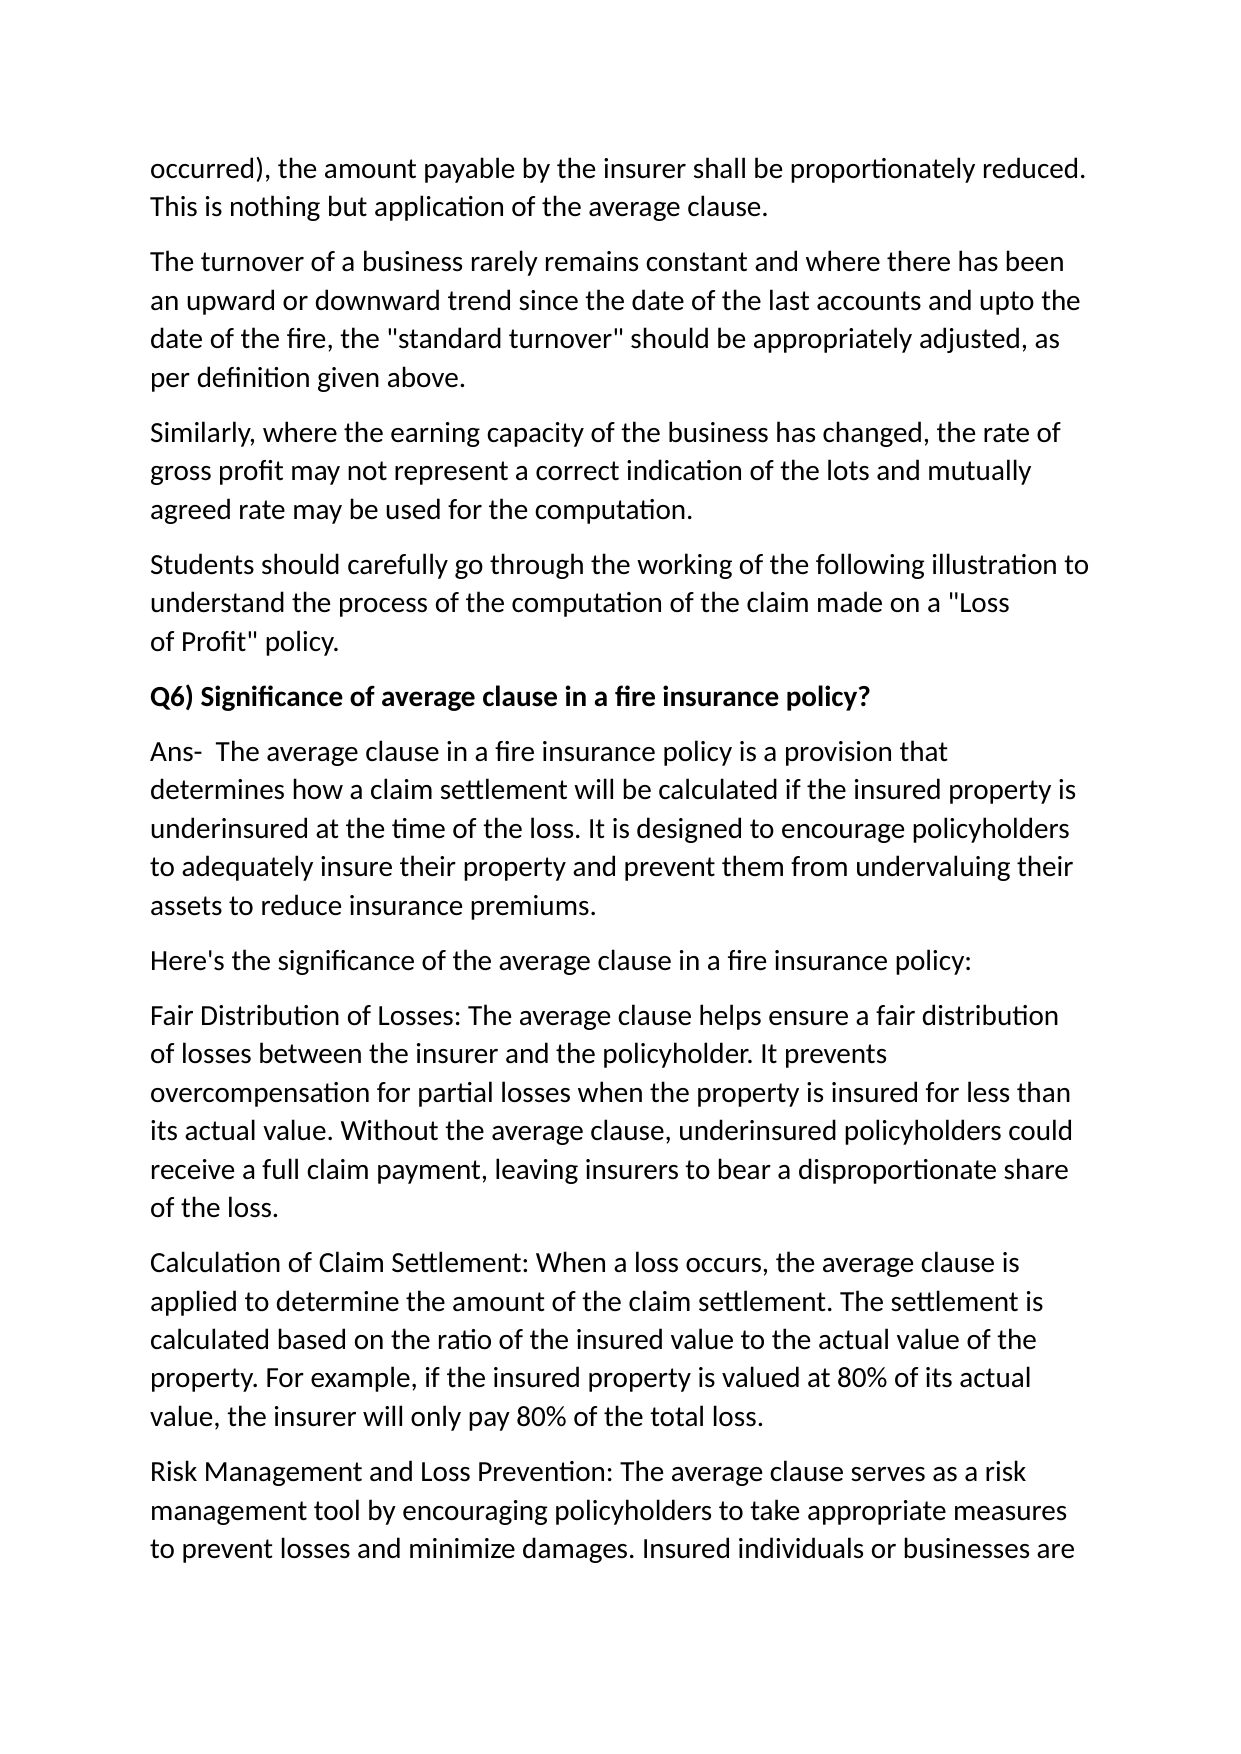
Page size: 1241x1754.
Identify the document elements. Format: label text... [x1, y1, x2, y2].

text Students should carefully go through the working of the following illustration to understand the process of the computation of the claim made on a "Loss of Profit" policy. [150, 546, 1090, 658]
text Similarly, where the earning capacity of the business has changed, the rate of gross profit may not represent a correct indication of the lots and mutually agreed rate may be used for the computation. [150, 414, 1090, 526]
text Q6) Significance of average clause in a fire insurance policy? [150, 678, 1090, 713]
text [150, 1453, 1090, 1566]
text Ans- The average clause in a fire insurance policy is a provision that determines how a claim settlement will be calculated if the insured property is underinsured at the time of the loss. It is designed to encourage policyholders to adequately insure their property and prevent them from undervaluing their assets to reduce insurance premiums. [150, 733, 1090, 922]
text The turnover of a business rarely remains constant and where there has been an upward or downward trend since the date of the last accounts and upto the date of the fire, the "standard turnover" should be appropriately adjusted, as per definition given above. [150, 243, 1090, 394]
text Here's the significance of the average clause in a fire insurance policy: [150, 942, 1090, 977]
text Fair Distribution of Losses: The average clause helps ensure a fair distribution of losses between the insurer and the policyholder. It prevents overcompensation for partial losses when the property is insured for less than its actual value. Without the average clause, underinsured policyholders could receive a full claim payment, leaving insurers to bear a disproportionate share of the loss. [150, 997, 1090, 1225]
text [150, 150, 1090, 224]
text Calculation of Claim Settlement: When a loss occurs, the average clause is applied to determine the amount of the claim settlement. The settlement is calculated based on the ratio of the insured value to the actual value of the property. For example, if the insured property is valued at 80% of its actual value, the insurer will only pay 80% of the total loss. [150, 1244, 1090, 1434]
